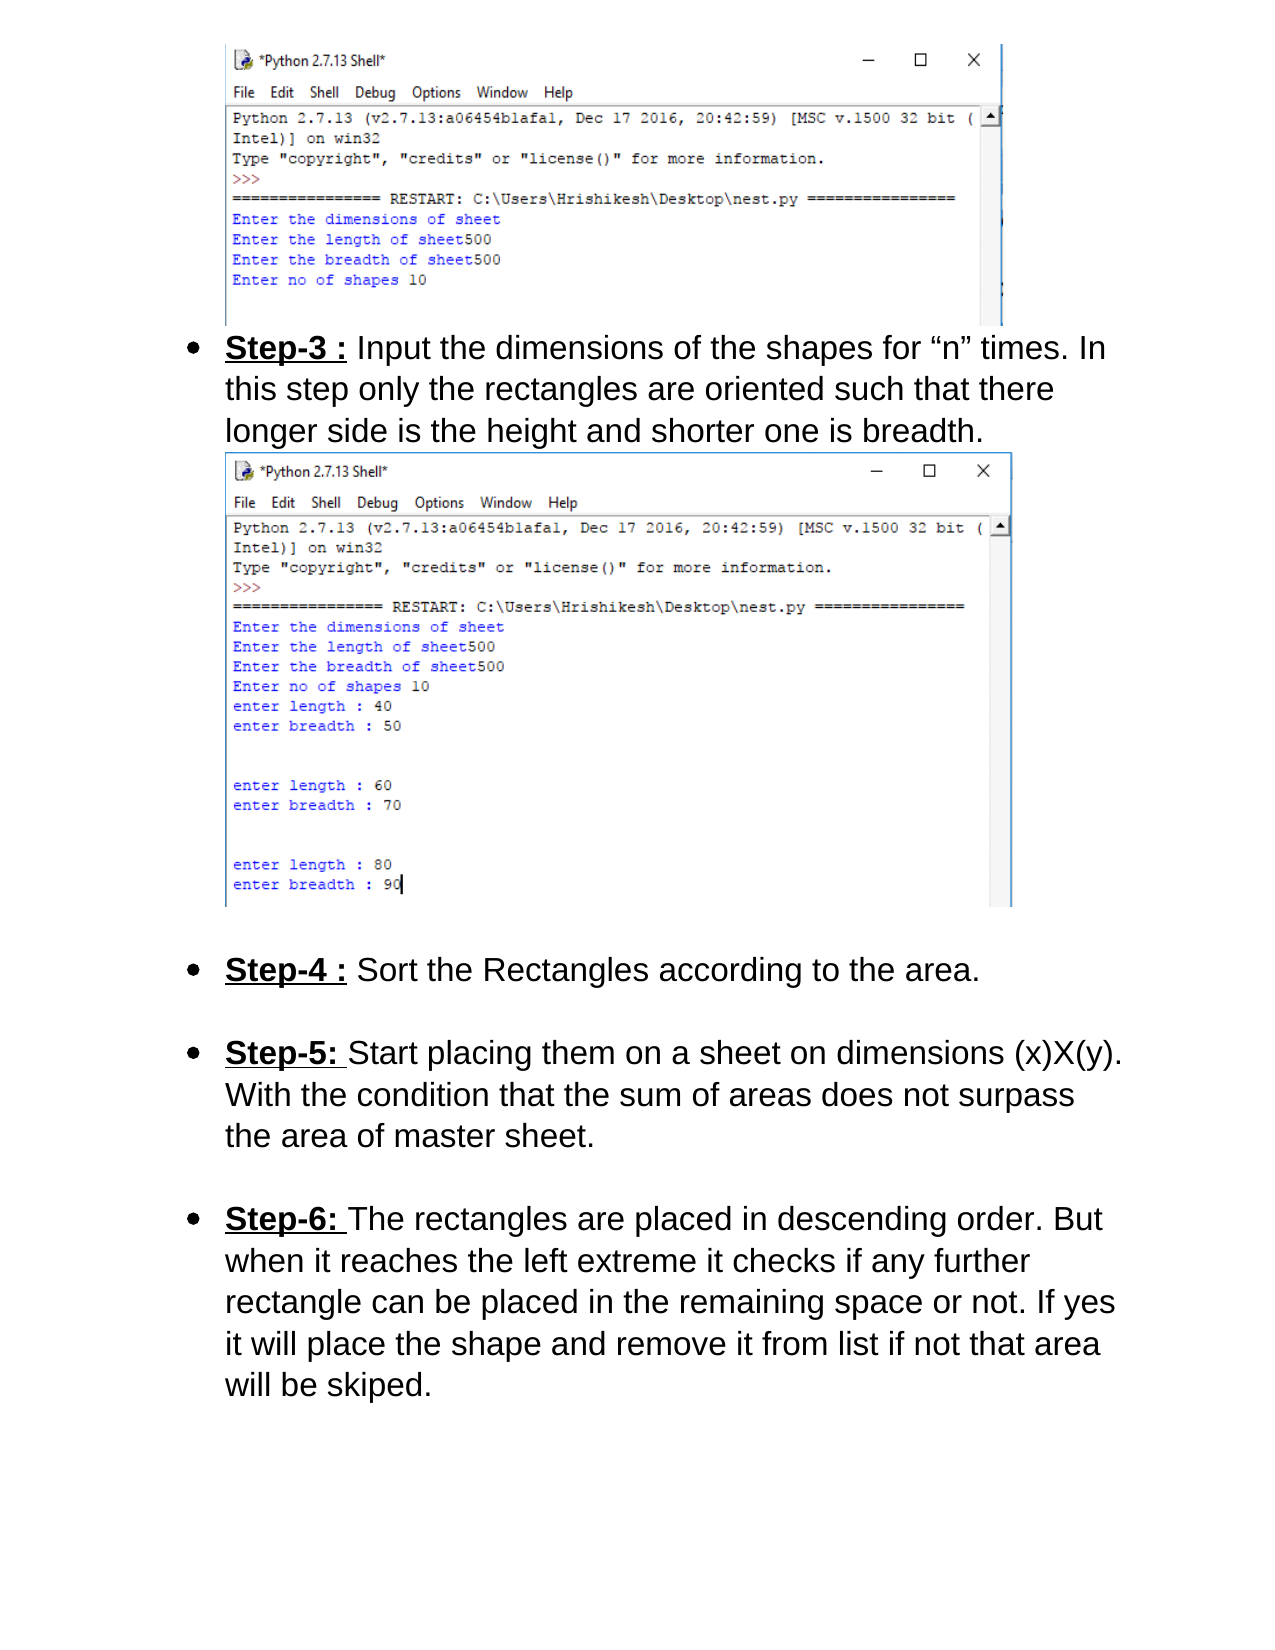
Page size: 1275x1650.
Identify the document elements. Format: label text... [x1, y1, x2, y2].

list Step-4 : Sort the Rectangles according to the area. [187, 950, 1125, 989]
list Step-3 : Input the dimensions of the shapes for “n” times. In this step only the rectangles are oriented such that there longer side is the height and shorter one is breadth. [187, 328, 1125, 449]
picture [225, 44, 1004, 326]
picture [225, 452, 1013, 907]
list Step-6: The rectangles are placed in descending order. But when it reaches the left extreme it checks if any further rectangle can be placed in the remaining space or not. If yes it will place the shape and remove it from list if not that area will be skiped. [187, 1199, 1125, 1403]
list Step-5: Start placing them on a sheet on dimensions (x)X(y). With the condition that the sum of areas does not surpass the area of master sheet. [187, 1033, 1125, 1154]
